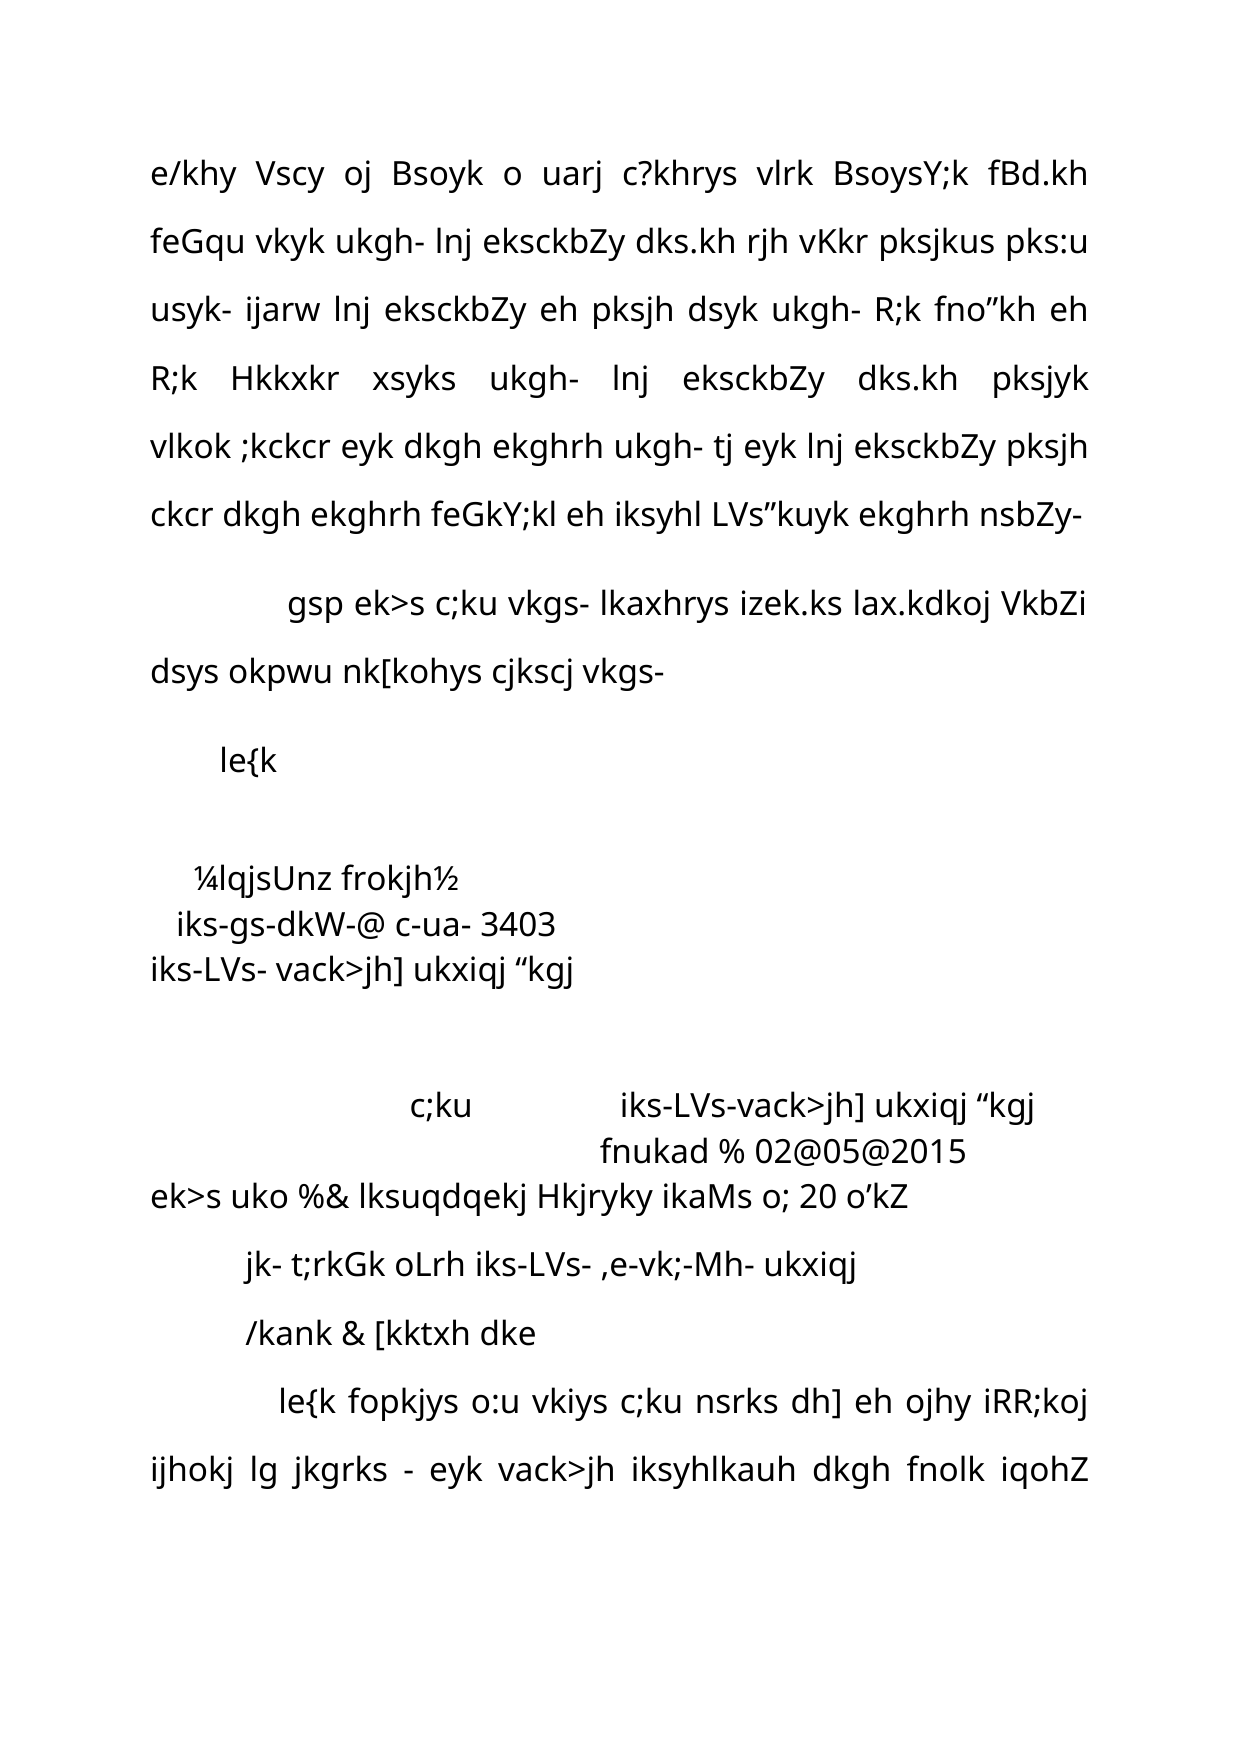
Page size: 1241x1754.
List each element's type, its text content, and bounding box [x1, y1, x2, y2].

text jk- t;rkGk oLrh iks-LVs- ,e-vk;-Mh- ukxiqj [150, 1241, 1090, 1287]
text le{k [150, 737, 1090, 782]
text gsp ek>s c;ku vkgs- lkaxhrys izek.ks lax.kdkoj VkbZi dsys okpwu nk[kohys cjkscj vkgs- [150, 579, 1090, 693]
text ek>s uko %& lksuqdqekj Hkjryky ikaMs o; 20 o’kZ [150, 1173, 1090, 1218]
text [150, 150, 1090, 536]
text ¼lqjsUnz frokjh½ [150, 855, 1090, 901]
text /kank & [kktxh dke [150, 1309, 1090, 1355]
text fnukad % 02@05@2015 [150, 1128, 1090, 1173]
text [150, 1377, 1090, 1491]
text c;ku iks-LVs-vack>jh] ukxiqj “kgj [150, 1082, 1090, 1128]
text iks-gs-dkW-@ c-ua- 3403 [150, 901, 1090, 946]
text iks-LVs- vack>jh] ukxiqj “kgj [150, 946, 1090, 991]
